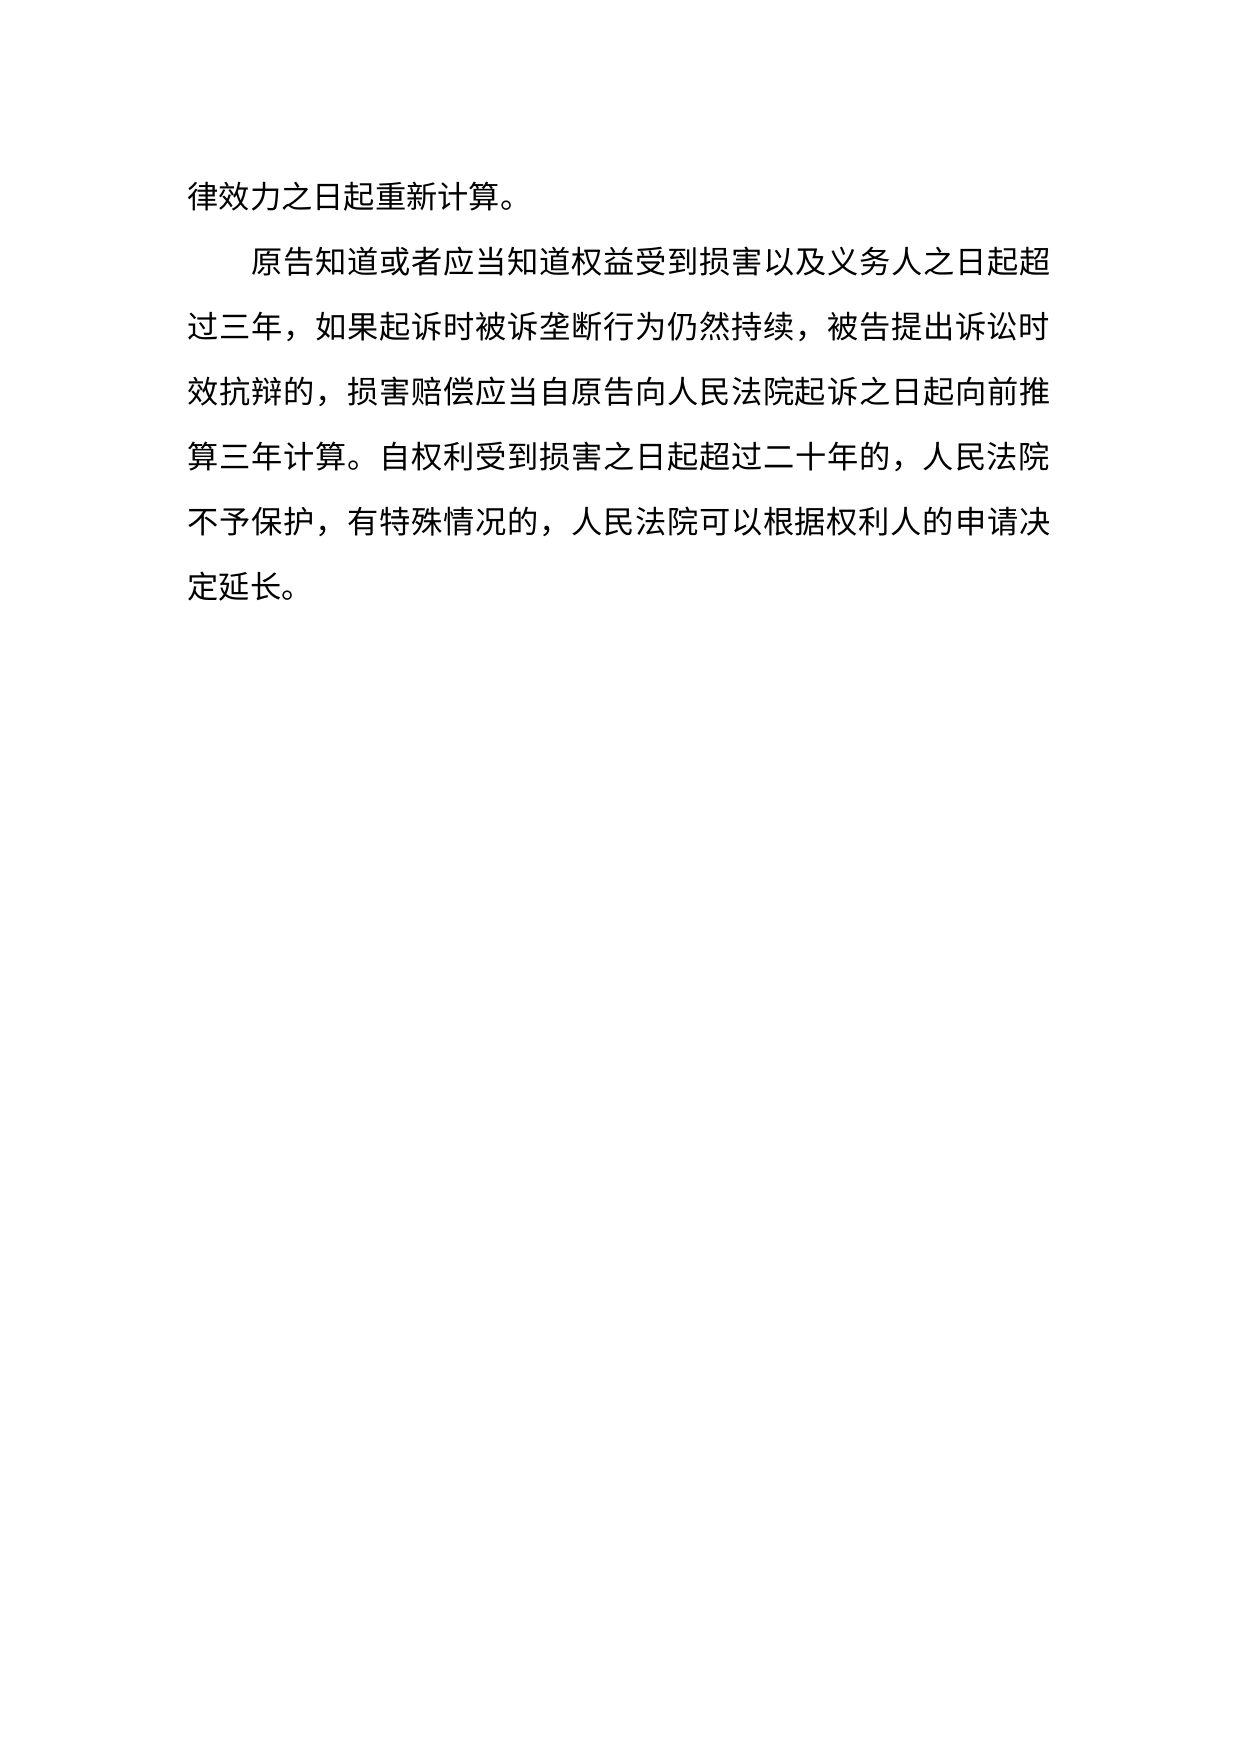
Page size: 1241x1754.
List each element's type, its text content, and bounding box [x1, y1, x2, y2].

text 原告知道或者应当知道权益受到损害以及义务人之日起超过三年，如果起诉时被诉垄断行为仍然持续，被告提出诉讼时效抗辩的，损害赔偿应当自原告向人民法院起诉之日起向前推算三年计算。自权利受到损害之日起超过二十年的，人民法院不予保护，有特殊情况的，人民法院可以根据权利人的申请决定延长。 [187, 227, 1053, 617]
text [187, 162, 1053, 227]
